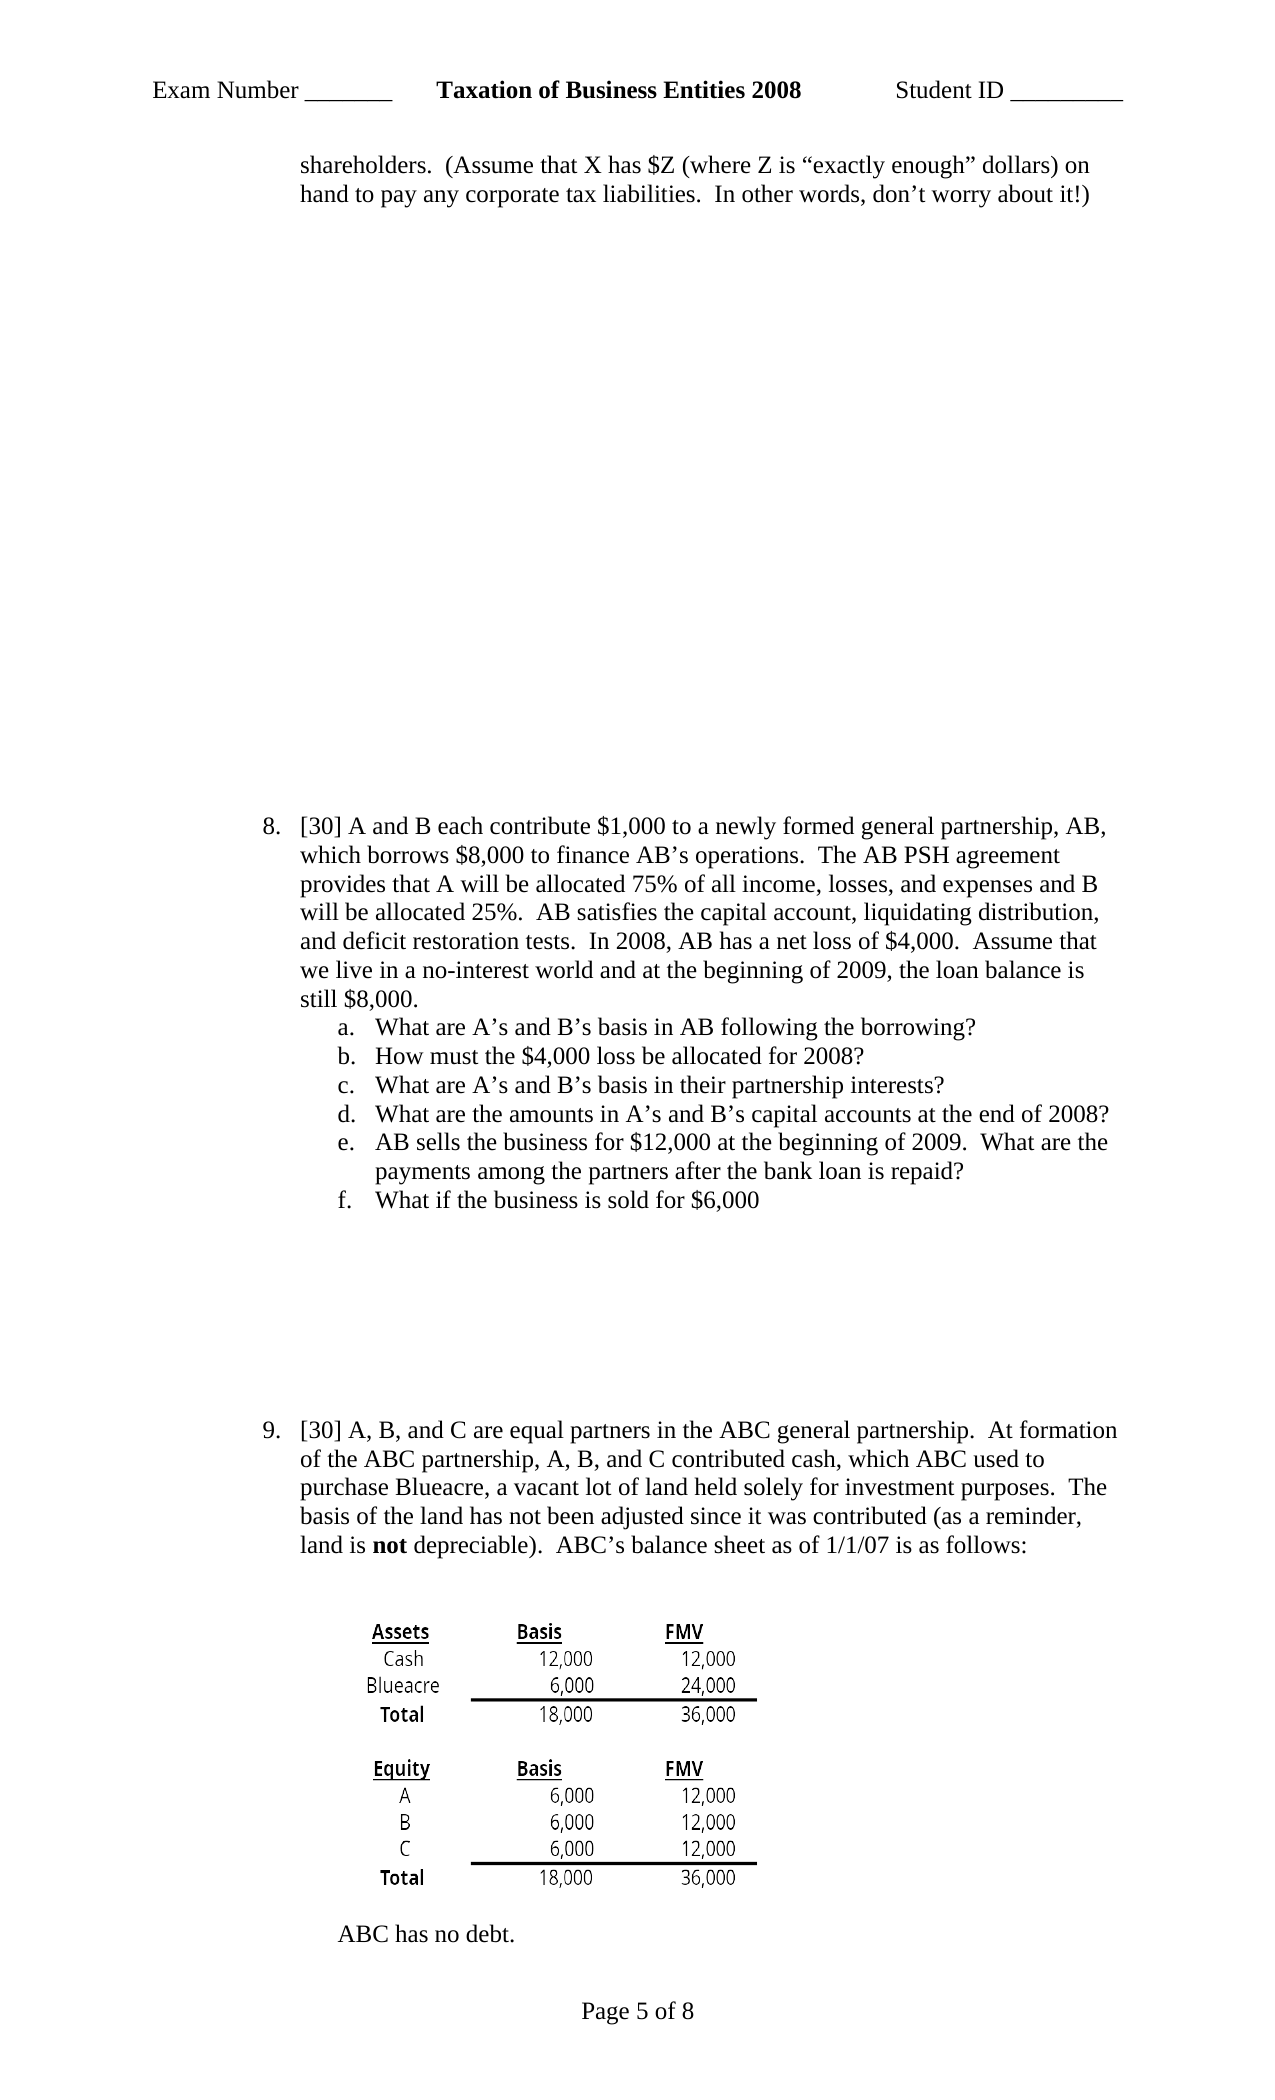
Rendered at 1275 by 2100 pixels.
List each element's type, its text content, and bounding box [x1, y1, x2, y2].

list AB sells the business for $12,000 at the beginning of 2009. What are the payments among the partners after the bank loan is repaid? [337, 1127, 1125, 1185]
list [30] A, B, and C are equal partners in the ABC general partnership. At formation of the ABC partnership, A, B, and C contributed cash, which ABC used to purchase Blueacre, a vacant lot of land held solely for investment purposes. The basis of the land has not been adjusted since it was contributed (as a reminder, land is not depreciable). ABC’s balance sheet as of 1/1/07 is as follows: [262, 1415, 1125, 1559]
text ABC has no debt. [337, 1919, 1125, 1948]
list What if the business is sold for $6,000 [337, 1185, 1125, 1214]
list How must the $4,000 loss be allocated for 2008? [337, 1041, 1125, 1070]
list What are A’s and B’s basis in AB following the borrowing? [337, 1012, 1125, 1041]
list What are A’s and B’s basis in their partnership interests? [337, 1070, 1125, 1099]
list What are the amounts in A’s and B’s capital accounts at the end of 2008? [337, 1099, 1125, 1127]
list [30] A and B each contribute $1,000 to a newly formed general partnership, AB, which borrows $8,000 to finance AB’s operations. The AB PSH agreement provides that A will be allocated 75% of all income, losses, and expenses and B will be allocated 25%. AB satisfies the capital account, liquidating distribution, and deficit restoration tests. In 2008, AB has a net loss of $4,000. Assume that we live in a no-interest world and at the beginning of 2009, the loan balance is still $8,000. [262, 811, 1125, 1012]
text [300, 150, 1125, 207]
